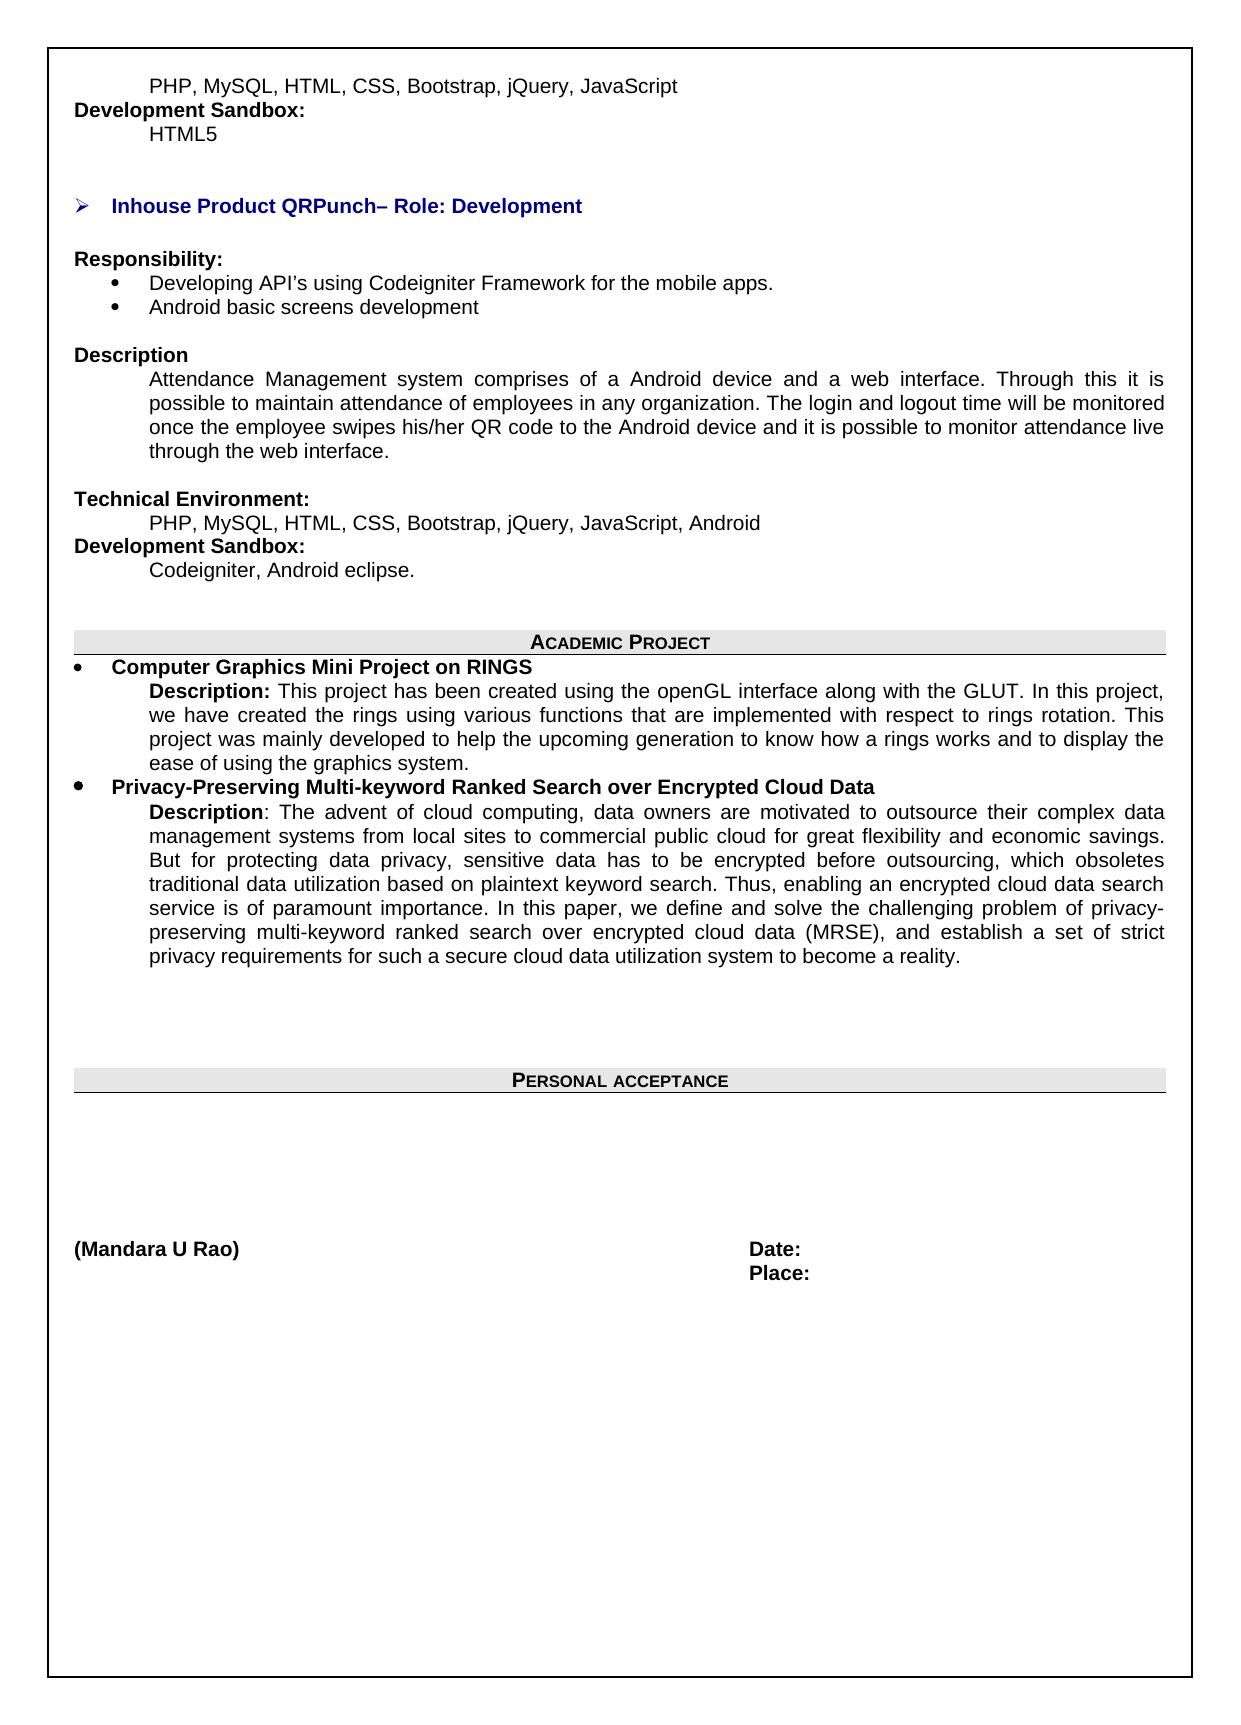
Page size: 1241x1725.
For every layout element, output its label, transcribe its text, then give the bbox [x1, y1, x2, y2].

text Development Sandbox: [74, 98, 1166, 122]
text Development Sandbox: [74, 534, 1166, 558]
text PHP, MySQL, HTML, CSS, Bootstrap, jQuery, JavaScript, Android [149, 510, 1166, 534]
text Description [74, 343, 1166, 367]
list Privacy-Preserving Multi-keyword Ranked Search over Encrypted Cloud Data [74, 775, 1166, 800]
text Place: [674, 1261, 1166, 1285]
text PHP, MySQL, HTML, CSS, Bootstrap, jQuery, JavaScript [149, 74, 1166, 98]
text (Mandara U Rao) Date: [74, 1237, 1166, 1261]
text Description: The advent of cloud computing, data owners are motivated to outsource their complex data management systems from local sites to commercial public cloud for great flexibility and economic savings. But for protecting data privacy, sensitive data has to be encrypted before outsourcing, which obsoletes traditional data utilization based on plaintext keyword search. Thus, enabling an encrypted cloud data search service is of paramount importance. In this paper, we define and solve the challenging problem of privacy-preserving multi-keyword ranked search over encrypted cloud data (MRSE), and establish a set of strict privacy requirements for such a secure cloud data utilization system to become a reality. [149, 800, 1166, 968]
text Technical Environment: [74, 486, 1166, 510]
list Computer Graphics Mini Project on RINGS [74, 655, 1166, 679]
list Developing API’s using Codeigniter Framework for the mobile apps. [111, 271, 1166, 294]
text Description: This project has been created using the openGL interface along with the GLUT. In this project, we have created the rings using various functions that are implemented with respect to rings rotation. This project was mainly developed to help the upcoming generation to know how a rings works and to display the ease of using the graphics system. [149, 679, 1166, 775]
text HTML5 [149, 122, 1166, 146]
subtitle Responsibility: [74, 247, 1166, 271]
subtitle Inhouse Product QRPunch– Role: Development [74, 194, 1166, 218]
text Attendance Management system comprises of a Android device and a web interface. Through this it is possible to maintain attendance of employees in any organization. The login and logout time will be monitored once the employee swipes his/her QR code to the Android device and it is possible to monitor attendance live through the web interface. [149, 367, 1166, 462]
text Personal acceptance [74, 1068, 1166, 1092]
text Academic Project [74, 630, 1166, 654]
list Android basic screens development [111, 294, 1166, 319]
text Codeigniter, Android eclipse. [149, 558, 1166, 582]
